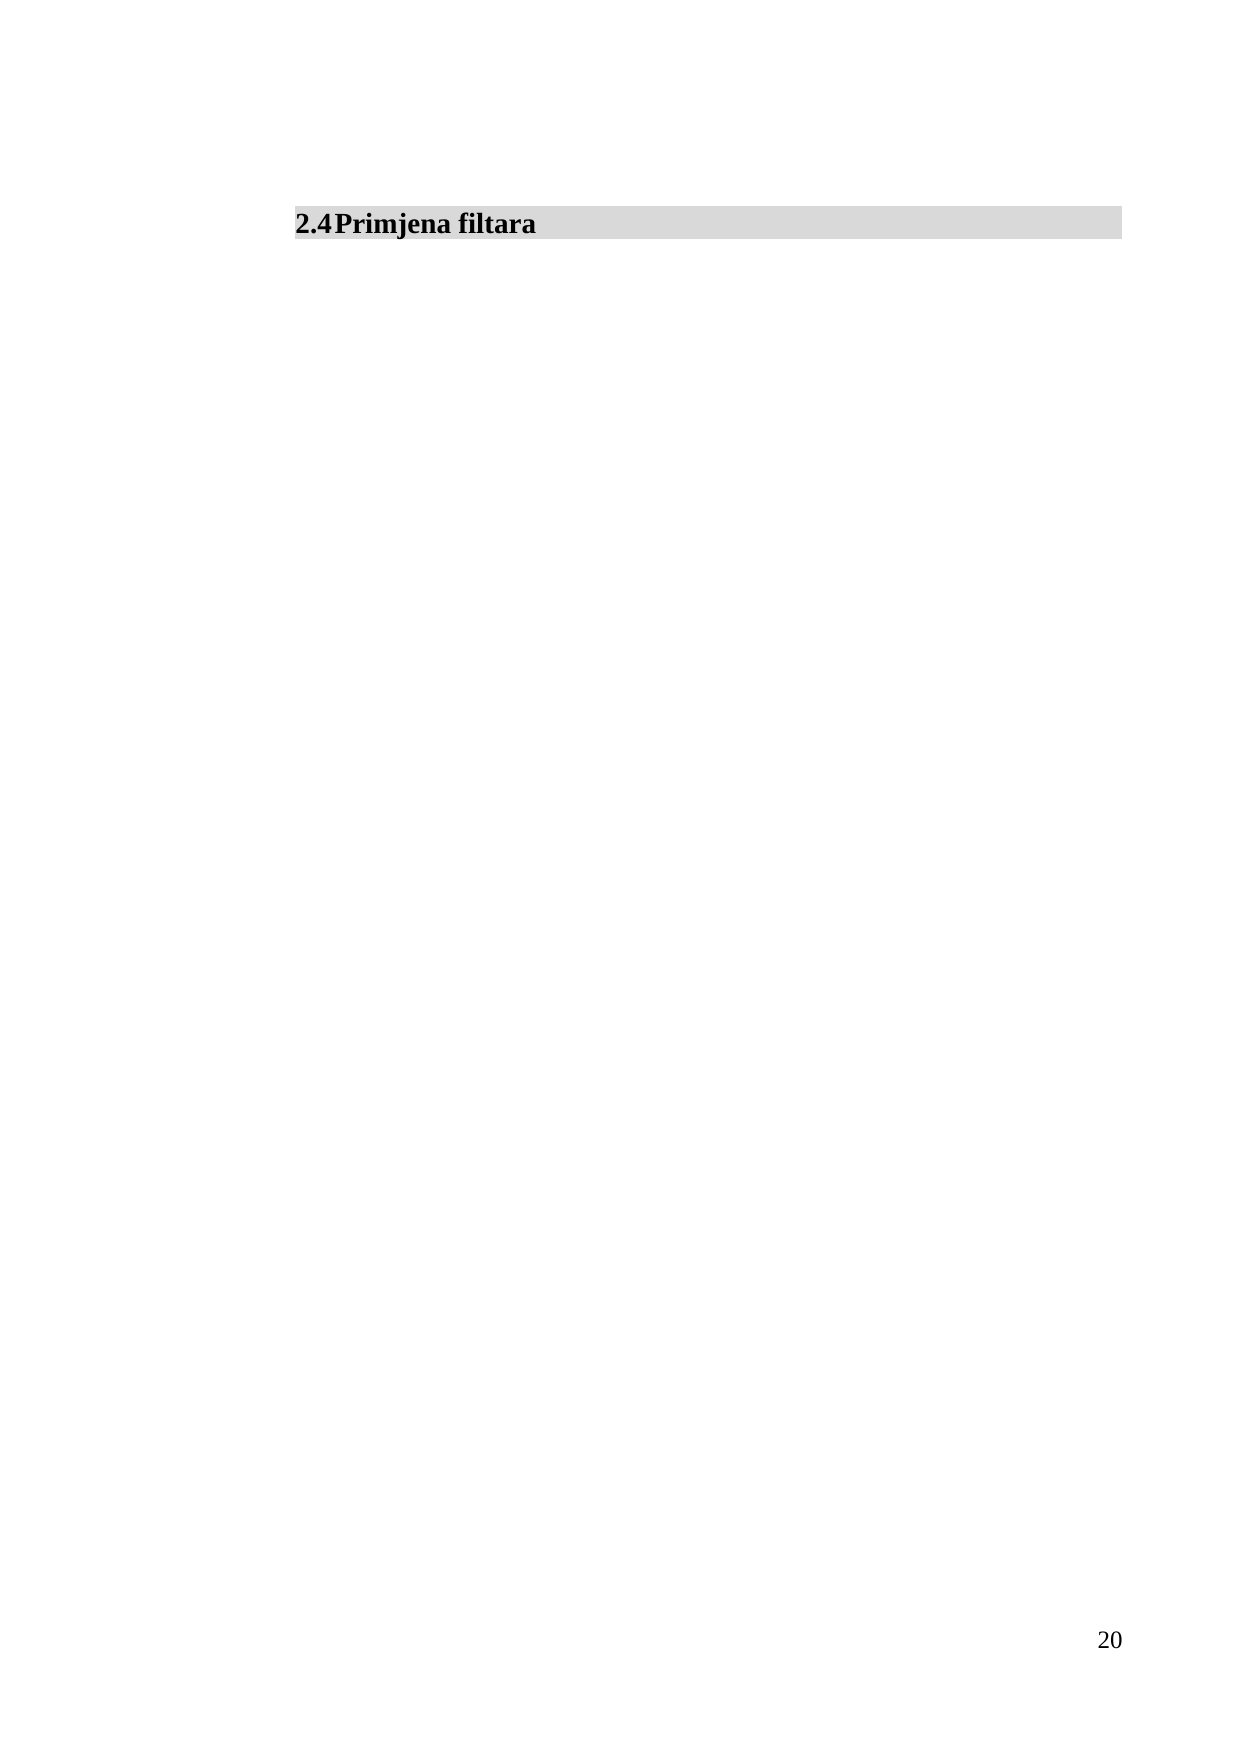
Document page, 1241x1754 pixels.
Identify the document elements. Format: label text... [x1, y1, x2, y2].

subtitle Primjena filtara [295, 206, 1122, 239]
